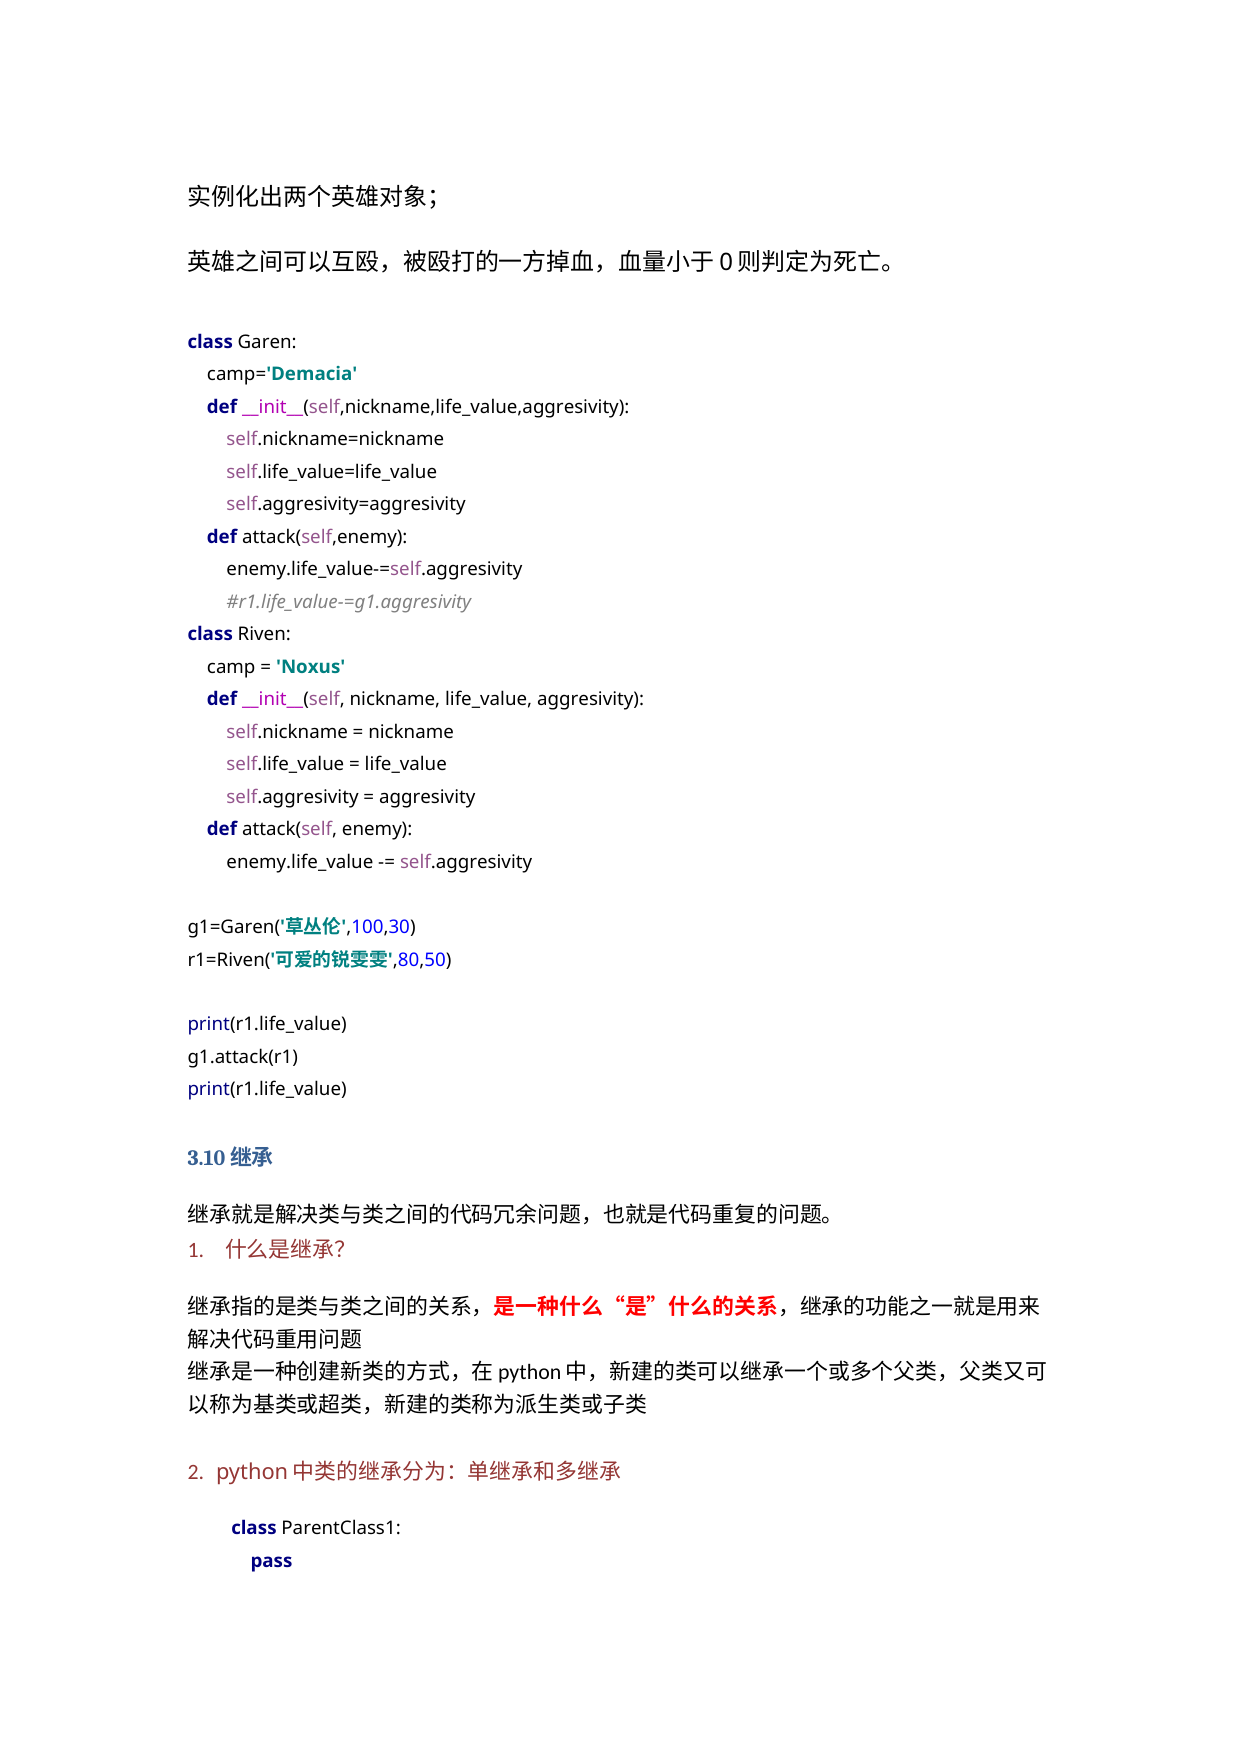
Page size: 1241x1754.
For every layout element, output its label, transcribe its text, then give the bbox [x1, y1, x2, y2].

text class Garen: camp='Demacia' def __init__(self,nickname,life_value,aggresivity): self.nickname=nickname self.life_value=life_value self.aggresivity=aggresivity def attack(self,enemy): enemy.life_value-=self.aggresivity #r1.life_value-=g1.aggresivity class Riven: camp = 'Noxus' def __init__(self, nickname, life_value, aggresivity): self.nickname = nickname self.life_value = life_value self.aggresivity = aggresivity def attack(self, enemy): enemy.life_value -= self.aggresivity g1=Garen('草丛伦',100,30) r1=Riven('可爱的锐雯雯',80,50) print(r1.life_value) g1.attack(r1) print(r1.life_value) [187, 324, 1053, 1104]
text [187, 162, 1053, 292]
text 继承是一种创建新类的方式，在python中，新建的类可以继承一个或多个父类，父类又可以称为基类或超类，新建的类称为派生类或子类 [187, 1354, 1053, 1419]
text 继承指的是类与类之间的关系，是一种什么“是”什么的关系，继承的功能之一就是用来解决代码重用问题 [187, 1289, 1053, 1354]
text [231, 1511, 1053, 1576]
subtitle 什么是继承？ [187, 1231, 1053, 1264]
text 继承就是解决类与类之间的代码冗余问题，也就是代码重复的问题。 [187, 1197, 1053, 1229]
subtitle 2. python中类的继承分为：单继承和多继承 [187, 1453, 1053, 1486]
subtitle 3.10 继承 [187, 1139, 1053, 1172]
